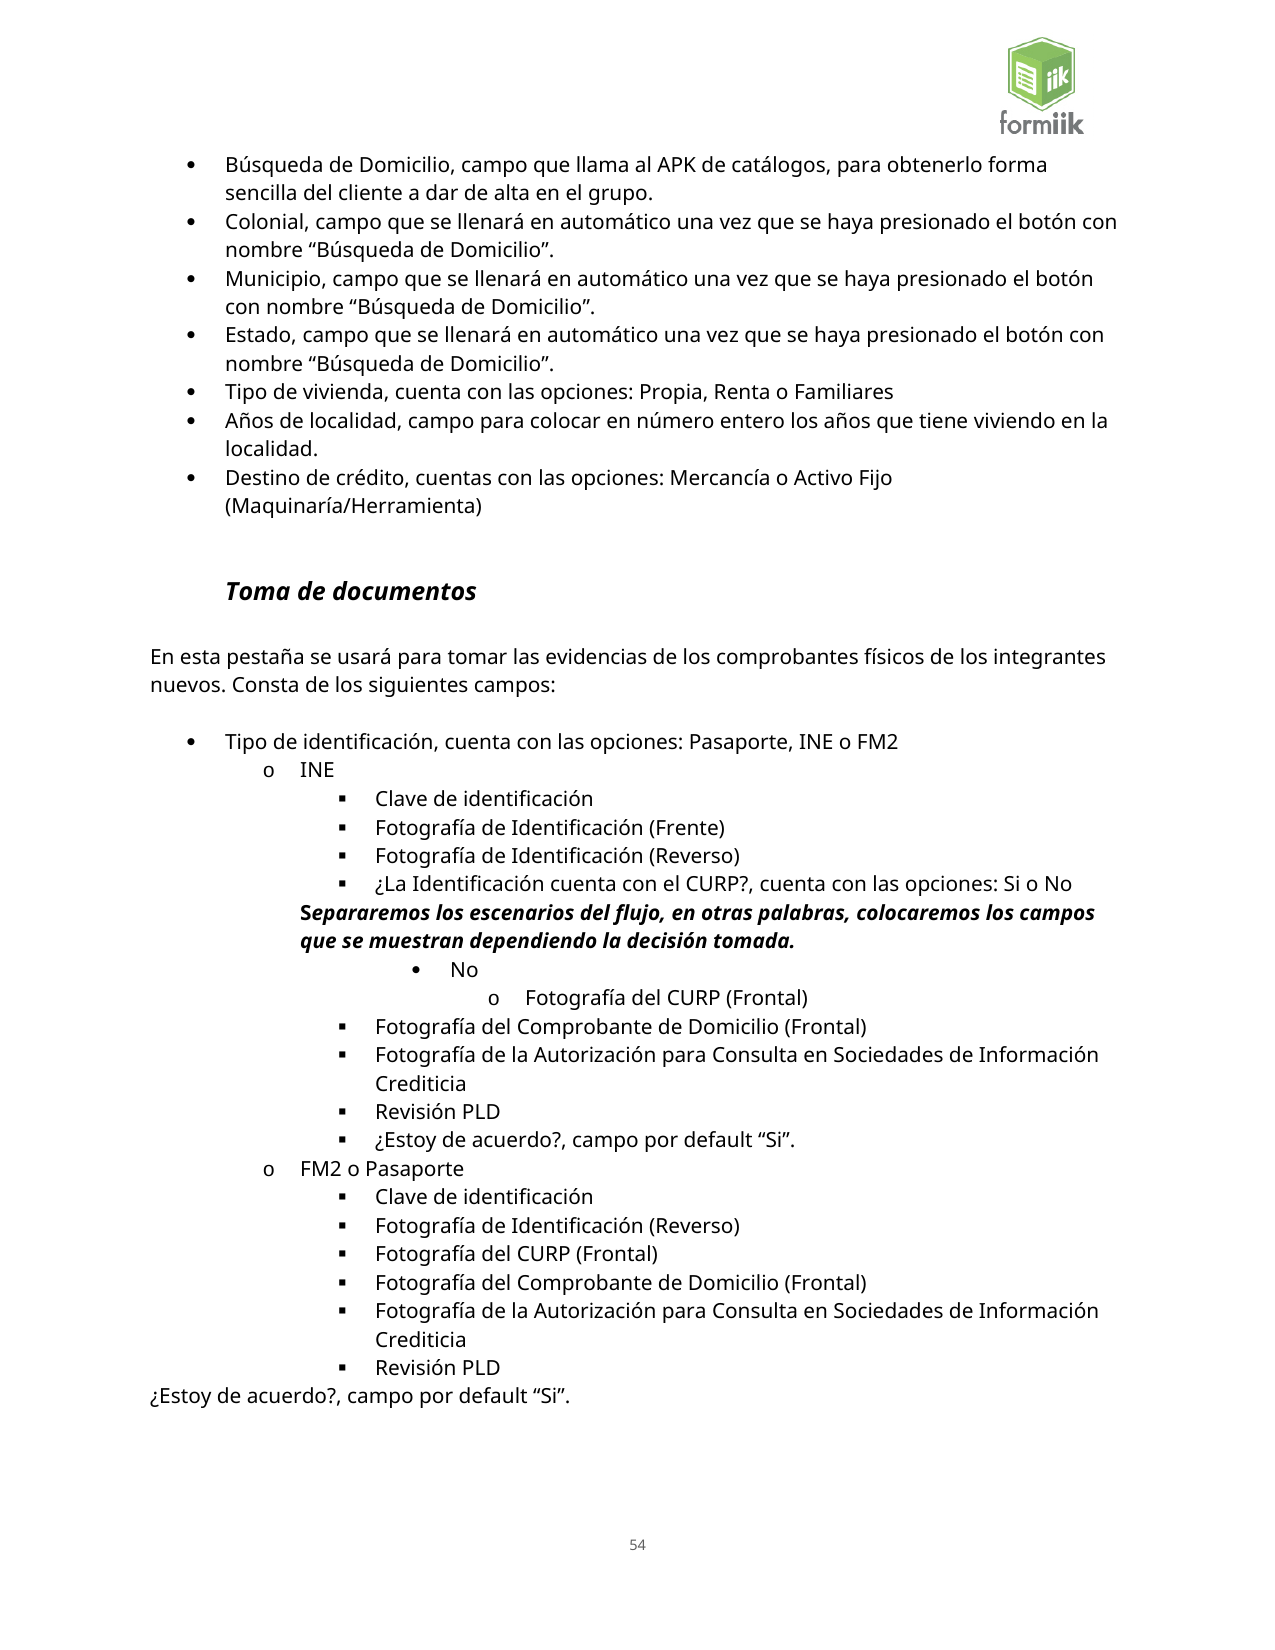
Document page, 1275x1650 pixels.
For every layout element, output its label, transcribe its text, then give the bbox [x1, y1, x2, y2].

list FM2 o Pasaporte [262, 1154, 1125, 1182]
list INE [262, 756, 1125, 784]
list Años de localidad, campo para colocar en número entero los años que tiene viviendo en la localidad. [187, 406, 1125, 463]
list Revisión PLD [337, 1097, 1125, 1126]
list No [412, 955, 1125, 983]
list Fotografía de Identificación (Reverso) [337, 841, 1125, 869]
list Fotografía del CURP (Frontal) [487, 983, 1125, 1012]
list Estado, campo que se llenará en automático una vez que se haya presionado el botón con nombre “Búsqueda de Domicilio”. [187, 321, 1125, 377]
text ¿Estoy de acuerdo?, campo por default “Si”. [150, 1382, 1125, 1410]
list ¿Estoy de acuerdo?, campo por default “Si”. [337, 1126, 1125, 1154]
picture [986, 32, 1094, 140]
subtitle Toma de documentos [150, 573, 1125, 607]
list Fotografía de Identificación (Reverso) [337, 1211, 1125, 1239]
list Separaremos los escenarios del flujo, en otras palabras, colocaremos los campos que se muestran dependiendo la decisión tomada. [300, 898, 1125, 955]
list Revisión PLD [337, 1353, 1125, 1382]
list Fotografía del CURP (Frontal) [337, 1239, 1125, 1268]
list Clave de identificación [337, 784, 1125, 813]
list Clave de identificación [337, 1182, 1125, 1211]
list Destino de crédito, cuentas con las opciones: Mercancía o Activo Fijo (Maquinaría/Herramienta) [187, 463, 1125, 520]
list Fotografía de la Autorización para Consulta en Sociedades de Información Crediticia [337, 1296, 1125, 1353]
list Búsqueda de Domicilio, campo que llama al APK de catálogos, para obtenerlo forma sencilla del cliente a dar de alta en el grupo. [187, 150, 1125, 207]
list Tipo de identificación, cuenta con las opciones: Pasaporte, INE o FM2 [187, 727, 1125, 756]
list Colonial, campo que se llenará en automático una vez que se haya presionado el botón con nombre “Búsqueda de Domicilio”. [187, 207, 1125, 264]
list Fotografía del Comprobante de Domicilio (Frontal) [337, 1012, 1125, 1040]
text En esta pestaña se usará para tomar las evidencias de los comprobantes físicos de los integrantes nuevos. Consta de los siguientes campos: [150, 642, 1125, 699]
list Fotografía de Identificación (Frente) [337, 813, 1125, 841]
list Fotografía de la Autorización para Consulta en Sociedades de Información Crediticia [337, 1040, 1125, 1097]
list Fotografía del Comprobante de Domicilio (Frontal) [337, 1268, 1125, 1296]
list ¿La Identificación cuenta con el CURP?, cuenta con las opciones: Si o No [337, 869, 1125, 898]
list Tipo de vivienda, cuenta con las opciones: Propia, Renta o Familiares [187, 377, 1125, 406]
list Municipio, campo que se llenará en automático una vez que se haya presionado el botón con nombre “Búsqueda de Domicilio”. [187, 264, 1125, 321]
